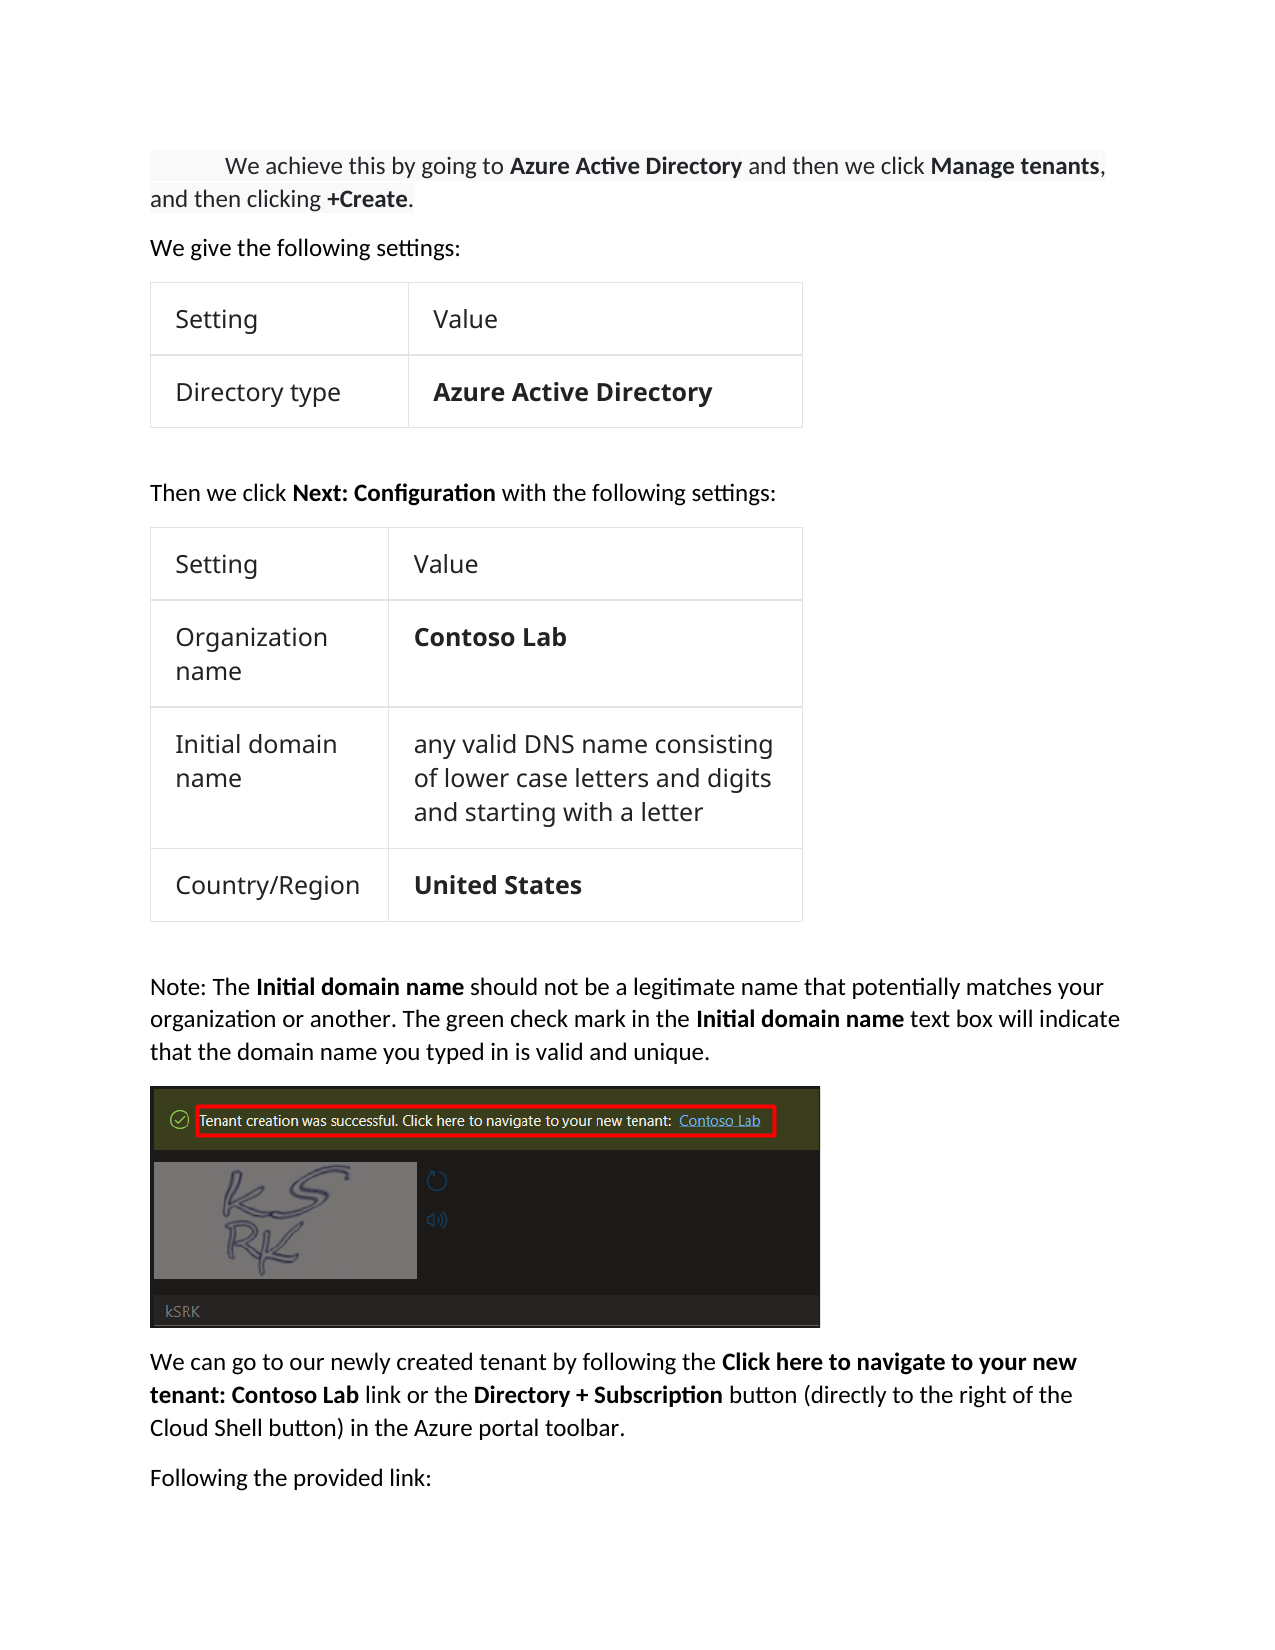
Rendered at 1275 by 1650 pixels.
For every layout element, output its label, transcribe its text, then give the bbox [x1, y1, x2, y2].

table_cell United States [389, 849, 802, 921]
table_cell Azure Active Directory [409, 356, 802, 427]
table_header Setting [151, 528, 388, 599]
table_cell Initial domain name [151, 708, 388, 847]
text We can go to our newly created tenant by following the Click here to navigate to your new tenant: Contoso Lab link or the Directory + Subscription button (directly to the right of the Cloud Shell button) in the Azure portal toolbar. [150, 1346, 1125, 1443]
table_header Setting [151, 283, 408, 354]
table_cell Contoso Lab [389, 601, 802, 706]
text Note: The Initial domain name should not be a legitimate name that potentially matches your organization or another. The green check mark in the Initial domain name text box will indicate that the domain name you typed in is valid and unique. [150, 971, 1125, 1067]
picture [150, 1086, 821, 1328]
table_cell Country/Region [151, 849, 388, 921]
text Following the provided link: [150, 1462, 1125, 1492]
table_cell Organization name [151, 601, 388, 706]
table_header Value [409, 283, 802, 354]
table_cell any valid DNS name consisting of lower case letters and digits and starting with a letter [389, 708, 802, 847]
table_cell Directory type [151, 356, 408, 427]
table_header Value [389, 528, 802, 599]
text Then we click Next: Configuration with the following settings: [150, 477, 1125, 508]
text We give the following settings: [150, 232, 1125, 263]
text We achieve this by going to Azure Active Directory and then we click Manage tenants, and then clicking +Create. [150, 150, 1125, 213]
